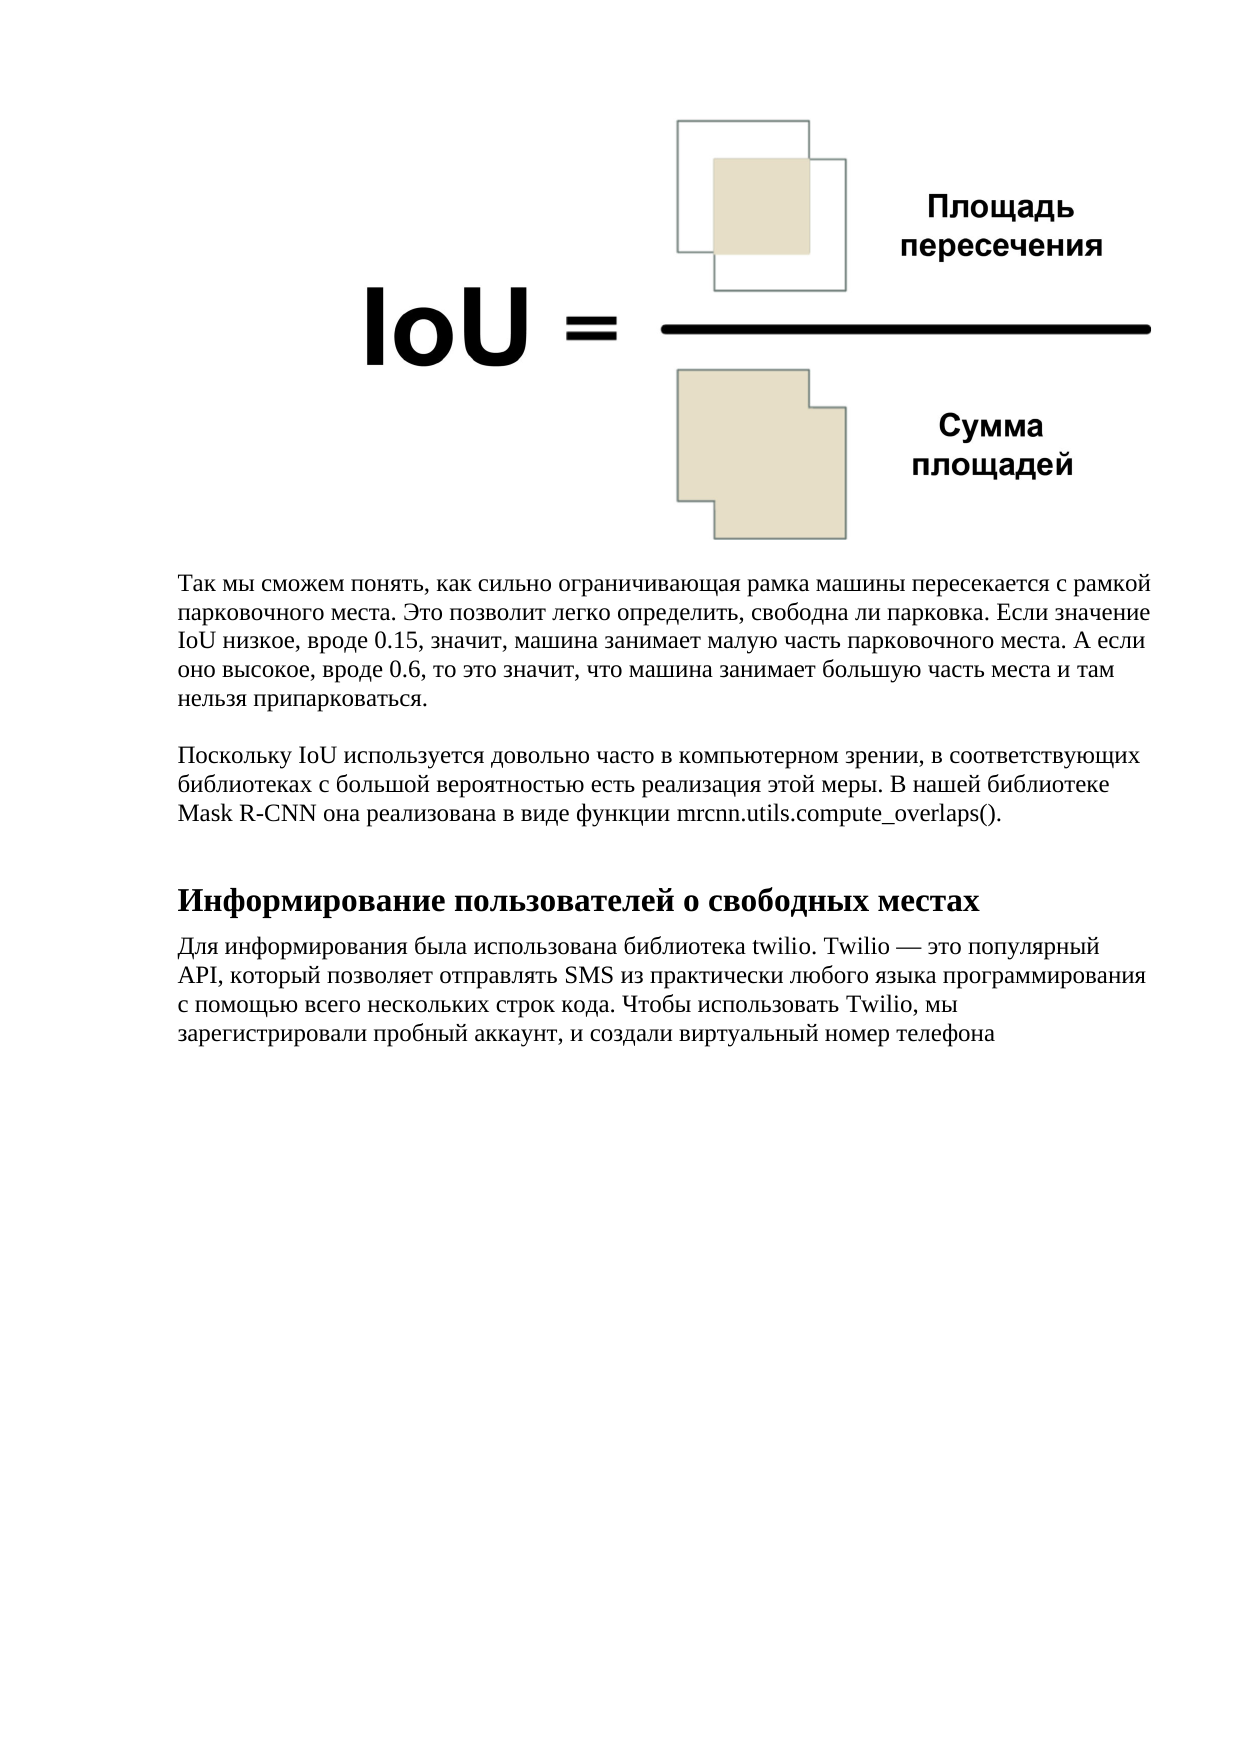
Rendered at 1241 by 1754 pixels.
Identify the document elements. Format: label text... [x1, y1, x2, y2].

picture [177, 118, 1152, 540]
text Для информирования была использована библиотека twilio. Twilio — это популярный API, который позволяет отправлять SMS из практически любого языка программирования с помощью всего нескольких строк кода. Чтобы использовать Twilio, мы зарегистрировали пробный аккаунт, и создали виртуальный номер телефона [177, 931, 1152, 1046]
text Так мы сможем понять, как сильно ограничивающая рамка машины пересекается с рамкой парковочного места. Это позволит легко определить, свободна ли парковка. Если значение IoU низкое, вроде 0.15, значит, машина занимает малую часть парковочного места. А если оно высокое, вроде 0.6, то это значит, что машина занимает большую часть места и там нельзя припарковаться. [177, 568, 1152, 712]
subtitle Информирование пользователей о свободных местах [177, 881, 1152, 919]
text Поскольку IoU используется довольно часто в компьютерном зрении, в соответствующих библиотеках с большой вероятностью есть реализация этой меры. В нашей библиотеке Mask R-CNN она реализована в виде функции mrcnn.utils.compute_overlaps(). [177, 741, 1152, 827]
